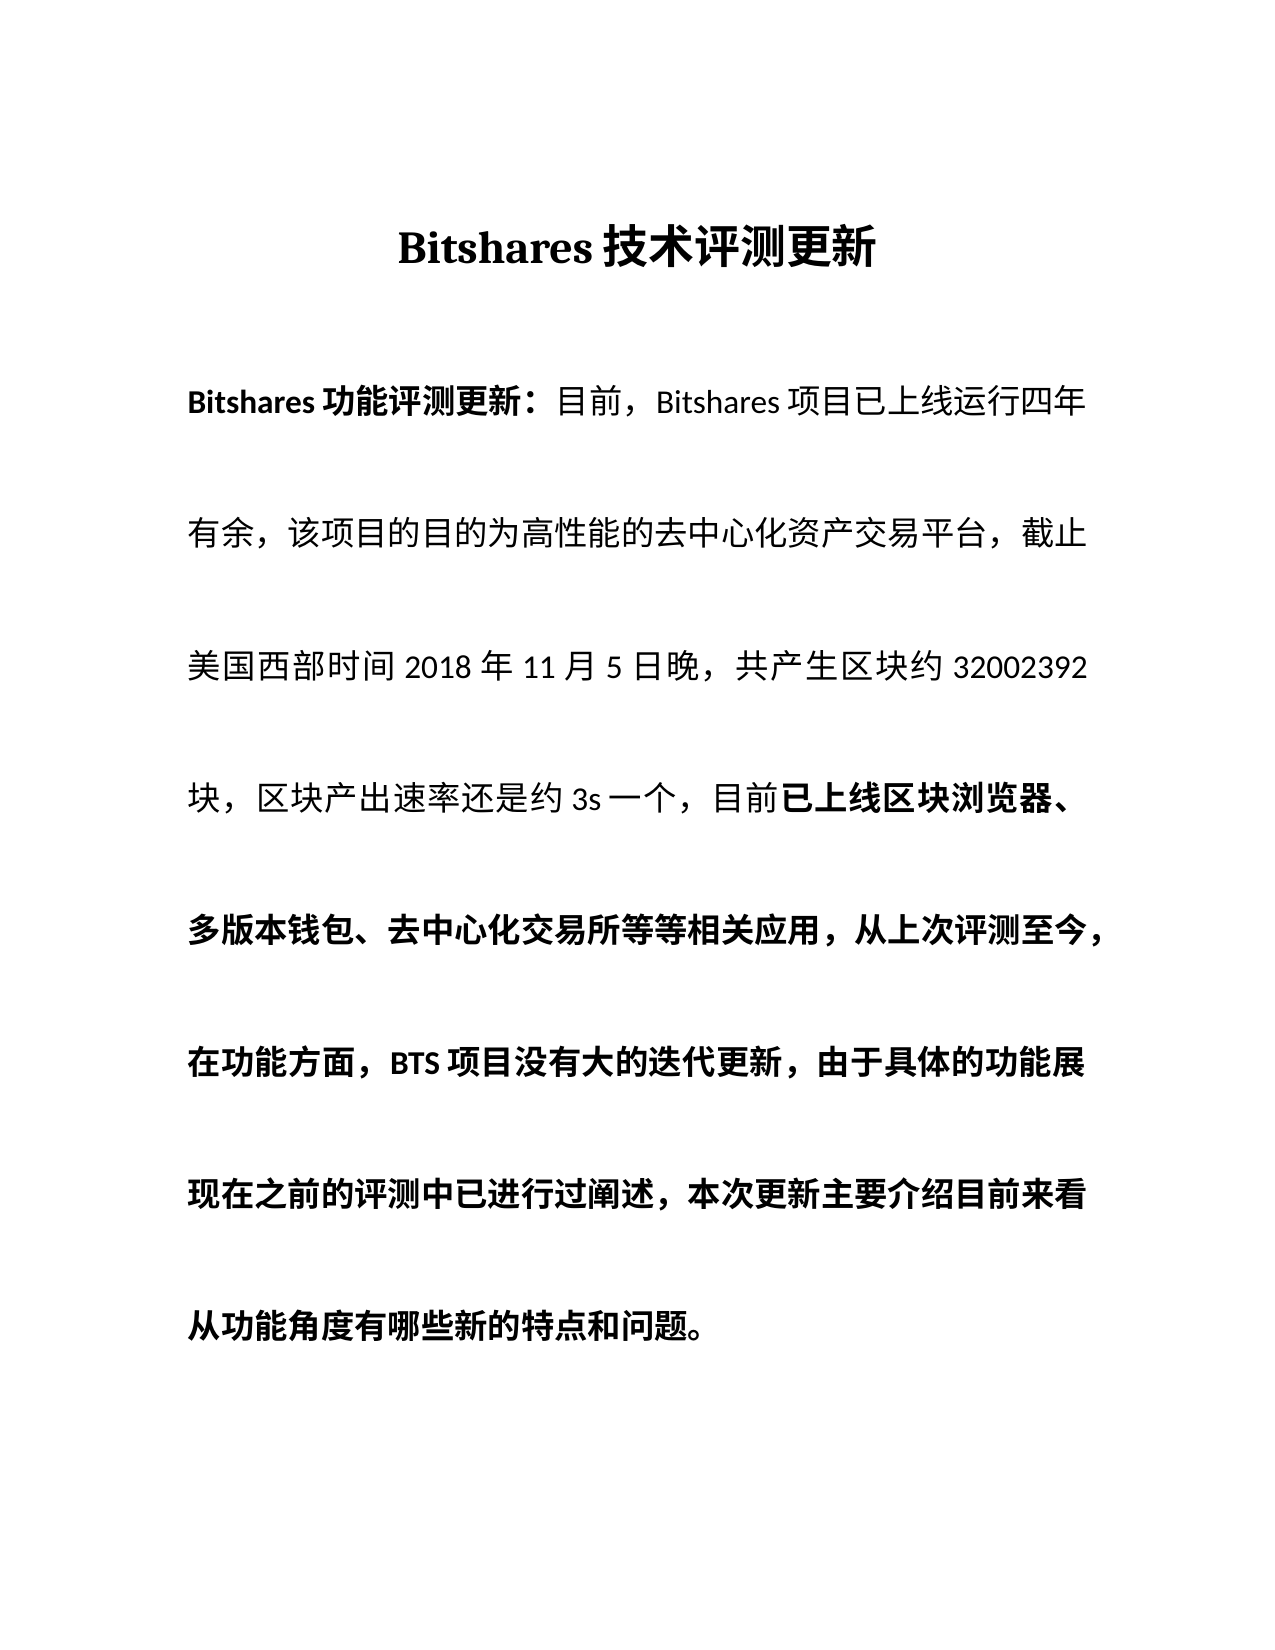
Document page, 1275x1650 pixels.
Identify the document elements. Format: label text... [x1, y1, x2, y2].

subtitle Bitshares技术评测更新 [187, 199, 1087, 288]
subtitle Bitshares功能评测更新：目前，Bitshares项目已上线运行四年有余，该项目的目的为高性能的去中心化资产交易平台，截止美国西部时间2018年11月5日晚，共产生区块约32002392块，区块产出速率还是约3s一个，目前已上线区块浏览器、多版本钱包、去中心化交易所等等相关应用，从上次评测至今，在功能方面，BTS项目没有大的迭代更新，由于具体的功能展现在之前的评测中已进行过阐述，本次更新主要介绍目前来看从功能角度有哪些新的特点和问题。 [187, 355, 1087, 1368]
